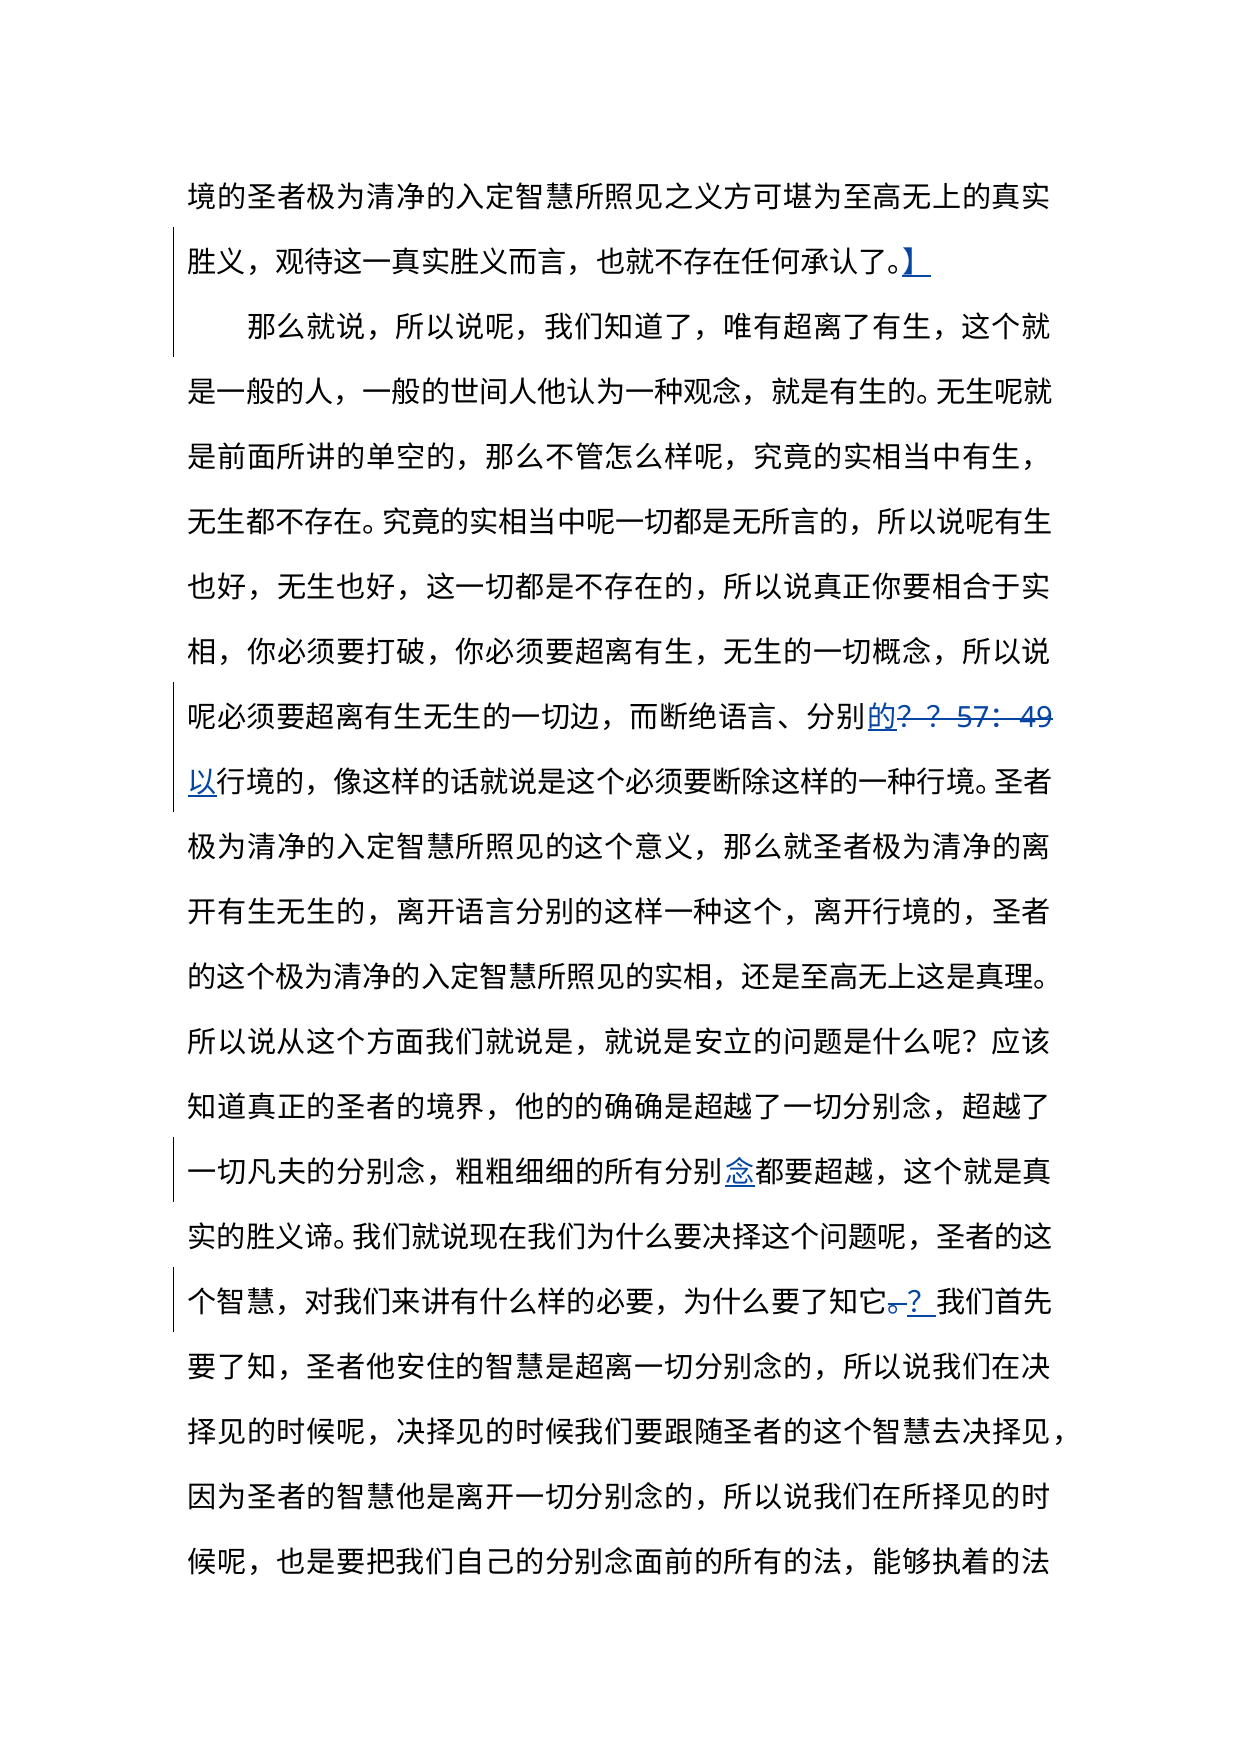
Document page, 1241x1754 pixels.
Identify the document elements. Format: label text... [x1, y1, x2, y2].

text 因此，唯有超离有生、无生等一切边并断绝语言、分别之诸行境的圣者极为清净的入定智慧所照见之义方可堪为至高无上的真实胜义，观待这一真实胜义而言，也就不存在任何承认了。 [187, 552, 1053, 747]
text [187, 747, 1053, 1592]
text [187, 162, 1053, 552]
